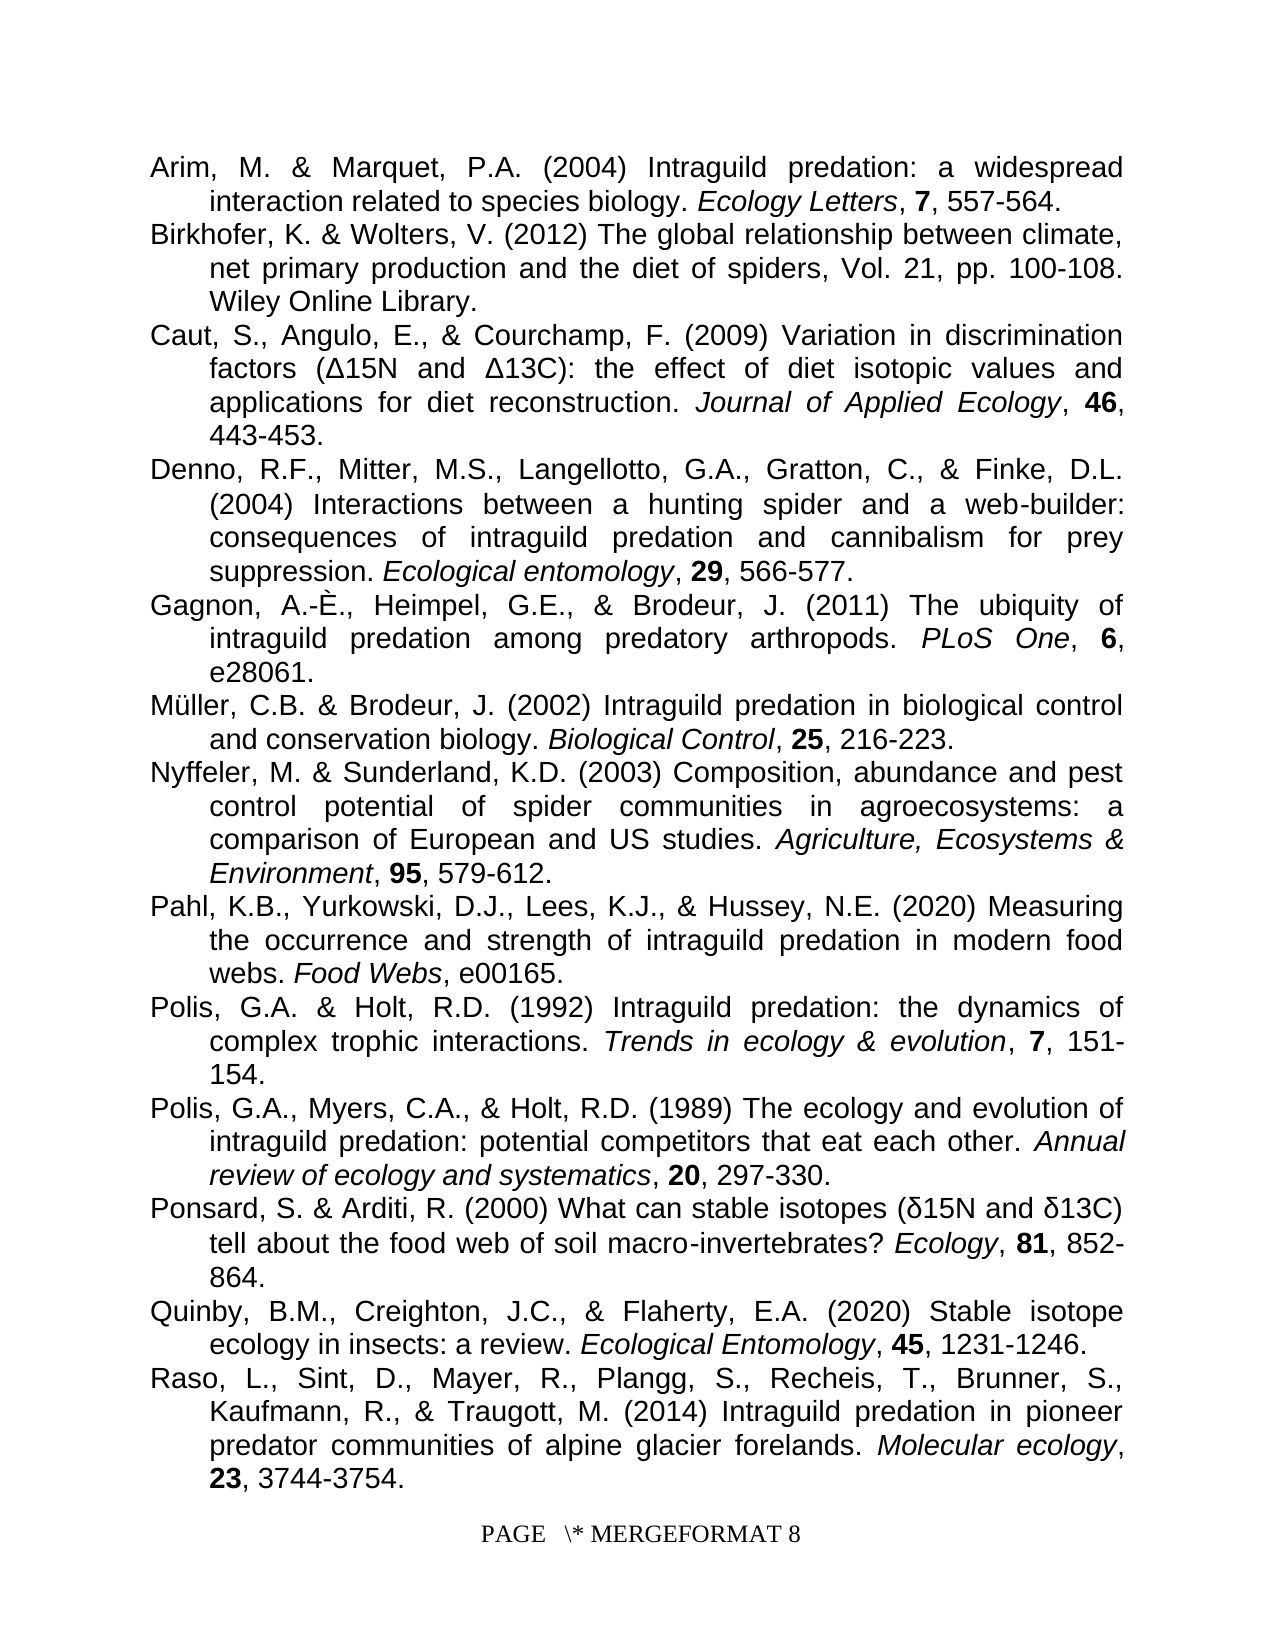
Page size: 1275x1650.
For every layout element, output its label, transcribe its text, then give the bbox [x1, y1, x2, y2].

text Polis, G.A. & Holt, R.D. (1992) Intraguild predation: the dynamics of complex trophic interactions. Trends in ecology & evolution, 7, 151-154. [150, 990, 1125, 1091]
text Raso, L., Sint, D., Mayer, R., Plangg, S., Recheis, T., Brunner, S., Kaufmann, R., & Traugott, M. (2014) Intraguild predation in pioneer predator communities of alpine glacier forelands. Molecular ecology, 23, 3744-3754. [150, 1361, 1125, 1495]
text Polis, G.A., Myers, C.A., & Holt, R.D. (1989) The ecology and evolution of intraguild predation: potential competitors that eat each other. Annual review of ecology and systematics, 20, 297-330. [150, 1091, 1125, 1191]
text Nyffeler, M. & Sunderland, K.D. (2003) Composition, abundance and pest control potential of spider communities in agroecosystems: a comparison of European and US studies. Agriculture, Ecosystems & Environment, 95, 579-612. [150, 755, 1125, 889]
text Quinby, B.M., Creighton, J.C., & Flaherty, E.A. (2020) Stable isotope ecology in insects: a review. Ecological Entomology, 45, 1231-1246. [150, 1293, 1125, 1361]
text Ponsard, S. & Arditi, R. (2000) What can stable isotopes (δ15N and δ13C) tell about the food web of soil macro‐invertebrates? Ecology, 81, 852-864. [150, 1191, 1125, 1293]
text Arim, M. & Marquet, P.A. (2004) Intraguild predation: a widespread interaction related to species biology. Ecology Letters, 7, 557-564. [150, 150, 1125, 217]
text Müller, C.B. & Brodeur, J. (2002) Intraguild predation in biological control and conservation biology. Biological Control, 25, 216-223. [150, 688, 1125, 755]
text Pahl, K.B., Yurkowski, D.J., Lees, K.J., & Hussey, N.E. (2020) Measuring the occurrence and strength of intraguild predation in modern food webs. Food Webs, e00165. [150, 889, 1125, 990]
text Gagnon, A.-È., Heimpel, G.E., & Brodeur, J. (2011) The ubiquity of intraguild predation among predatory arthropods. PLoS One, 6, e28061. [150, 588, 1125, 688]
